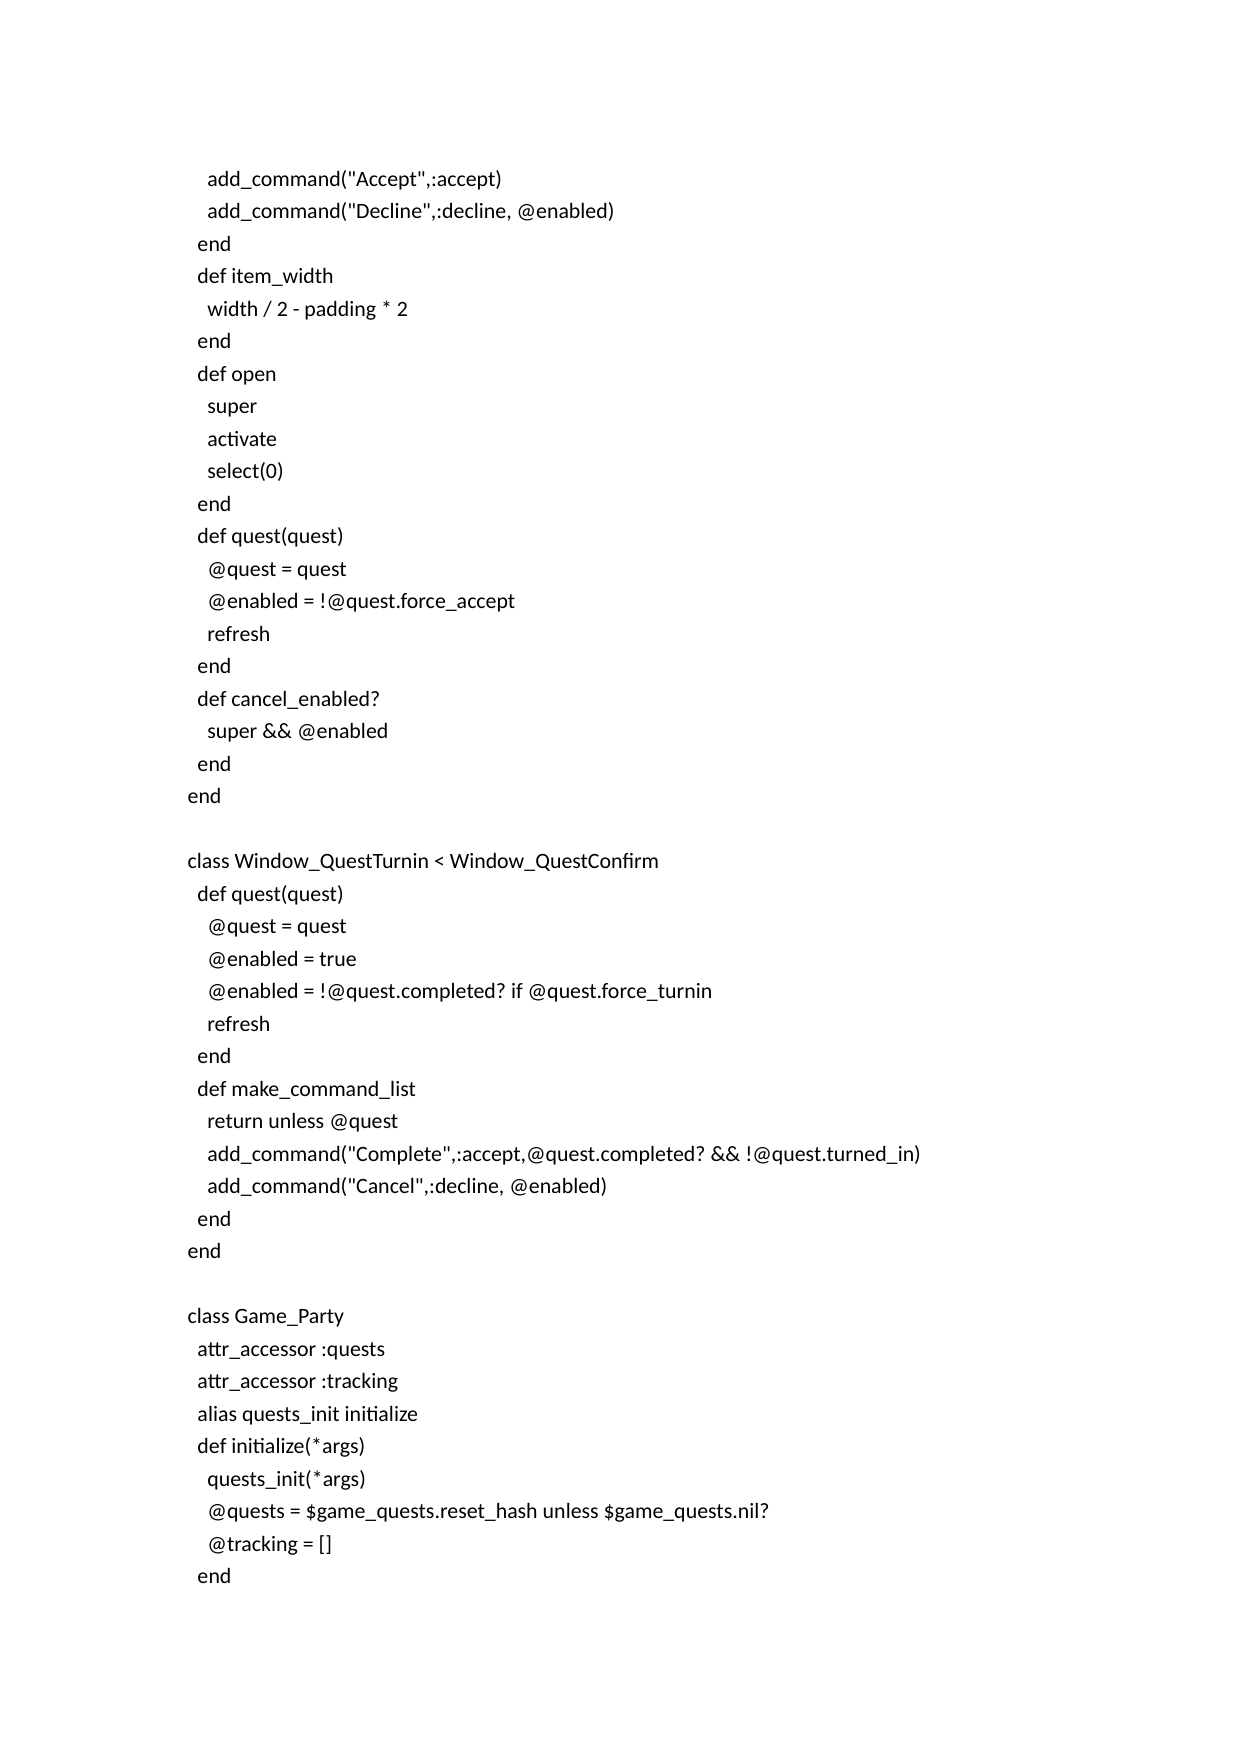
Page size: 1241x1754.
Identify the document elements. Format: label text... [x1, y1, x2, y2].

text activate [187, 422, 1053, 454]
text end [187, 649, 1053, 682]
text @quests = $game_quests.reset_hash unless $game_quests.nil? [187, 1494, 1053, 1527]
text add_command("Cancel",:decline, @enabled) [187, 1169, 1053, 1202]
text end [187, 1234, 1053, 1267]
text def quest(quest) [187, 519, 1053, 552]
text @quest = quest [187, 909, 1053, 942]
text @quest = quest [187, 552, 1053, 584]
text def quest(quest) [187, 877, 1053, 909]
text def initialize(*args) [187, 1429, 1053, 1462]
text end [187, 747, 1053, 779]
text width / 2 - padding * 2 [187, 292, 1053, 324]
text super [187, 389, 1053, 422]
text end [187, 1202, 1053, 1234]
text @enabled = !@quest.completed? if @quest.force_turnin [187, 974, 1053, 1007]
text super && @enabled [187, 714, 1053, 747]
text end [187, 779, 1053, 812]
text class Window_QuestTurnin < Window_QuestConfirm [187, 844, 1053, 877]
text add_command("Decline",:decline, @enabled) [187, 194, 1053, 227]
text @enabled = !@quest.force_accept [187, 584, 1053, 617]
text add_command("Complete",:accept,@quest.completed? && !@quest.turned_in) [187, 1137, 1053, 1169]
text end [187, 227, 1053, 259]
text refresh [187, 617, 1053, 649]
text def open [187, 357, 1053, 389]
text attr_accessor :quests [187, 1332, 1053, 1364]
text class Game_Party [187, 1299, 1053, 1332]
text def cancel_enabled? [187, 682, 1053, 714]
text end [187, 487, 1053, 519]
text alias quests_init initialize [187, 1397, 1053, 1429]
text def item_width [187, 259, 1053, 292]
text @tracking = [] [187, 1527, 1053, 1559]
text return unless @quest [187, 1104, 1053, 1137]
text @enabled = true [187, 942, 1053, 974]
text end [187, 324, 1053, 357]
text add_command("Accept",:accept) [187, 162, 1053, 194]
text quests_init(*args) [187, 1462, 1053, 1494]
text def make_command_list [187, 1072, 1053, 1104]
text refresh [187, 1007, 1053, 1039]
text attr_accessor :tracking [187, 1364, 1053, 1397]
text end [187, 1039, 1053, 1072]
text select(0) [187, 454, 1053, 487]
text end [187, 1559, 1053, 1592]
